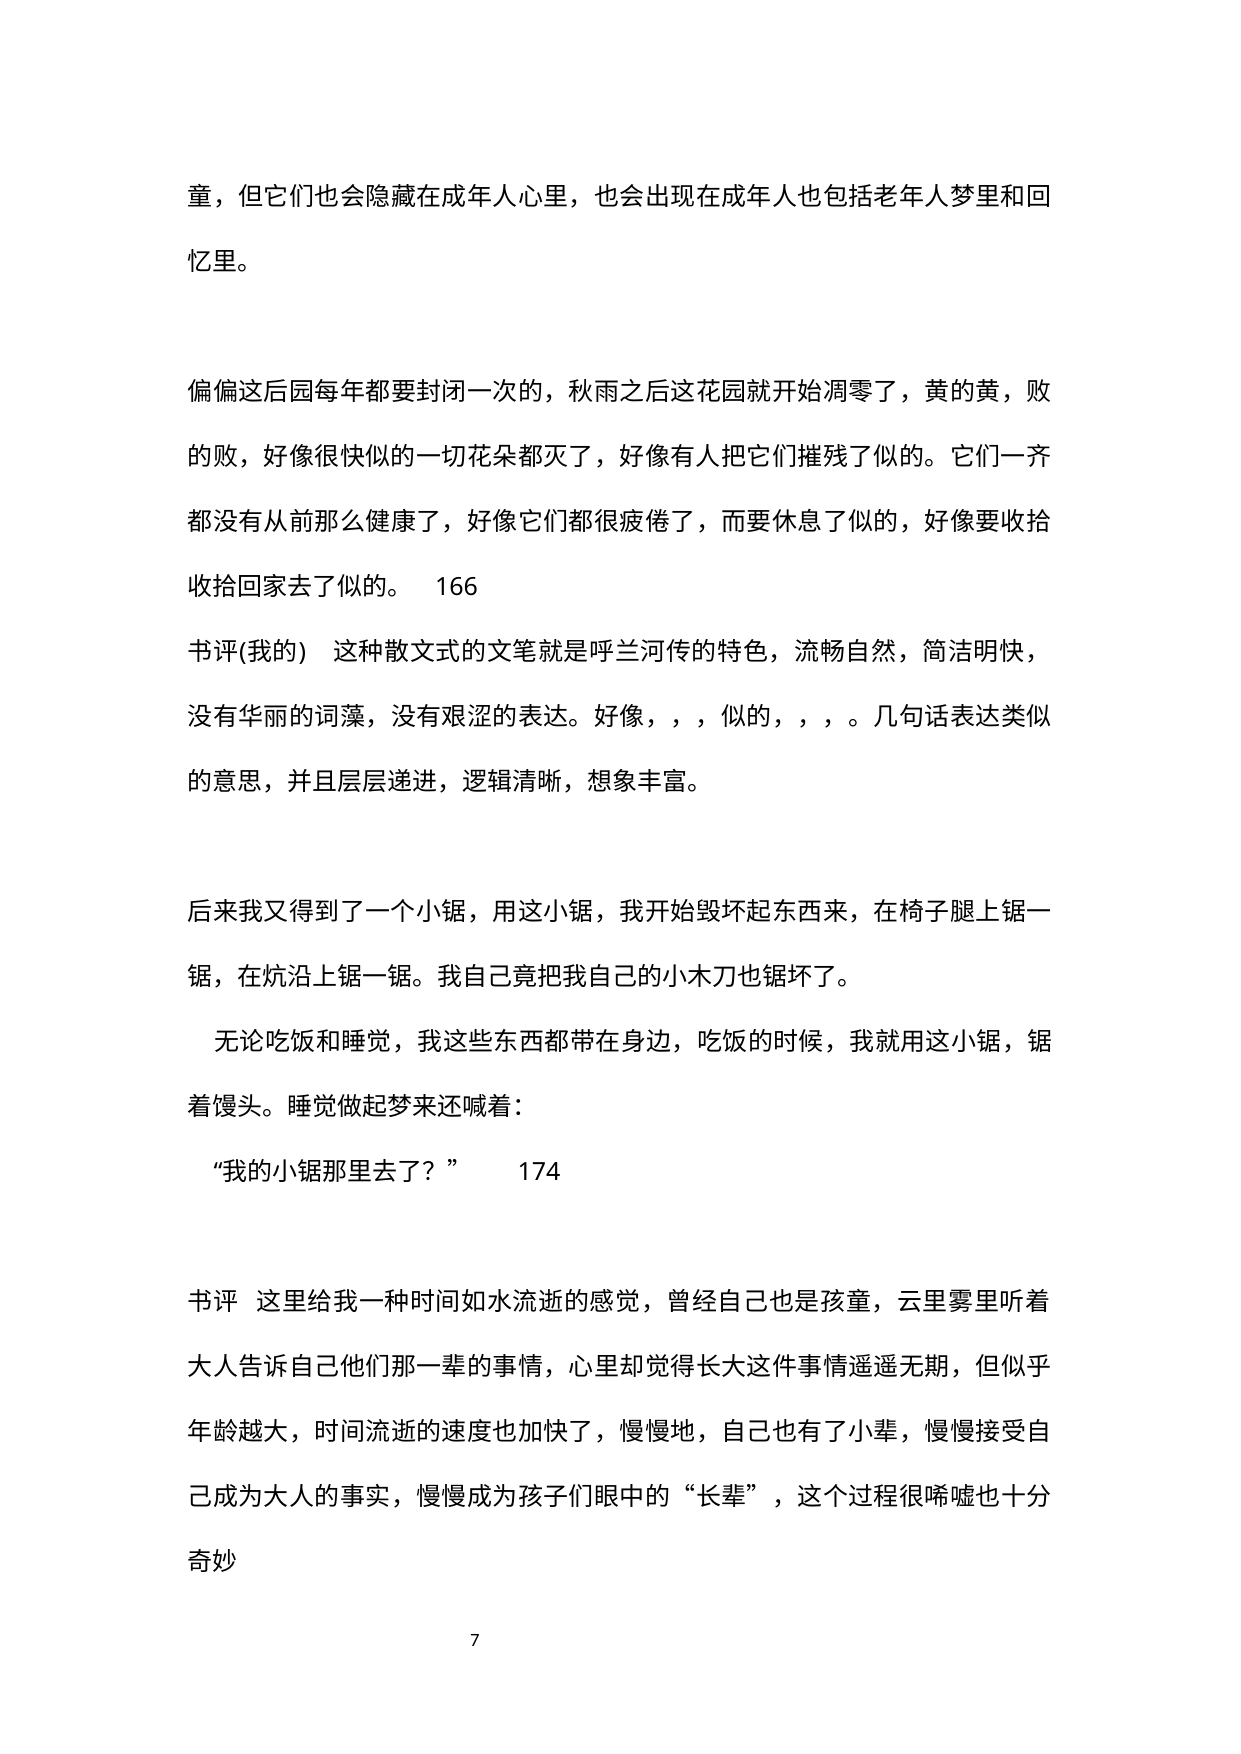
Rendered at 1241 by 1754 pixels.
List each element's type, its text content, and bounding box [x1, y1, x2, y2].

text 书评(我的) 这种散文式的文笔就是呼兰河传的特色，流畅自然，简洁明快，没有华丽的词藻，没有艰涩的表达。好像，，，似的，，，。几句话表达类似的意思，并且层层递进，逻辑清晰，想象丰富。 [187, 617, 1053, 812]
text “我的小锯那里去了？” 174 [187, 1137, 1053, 1202]
text 无论吃饭和睡觉，我这些东西都带在身边，吃饭的时候，我就用这小锯，锯着馒头。睡觉做起梦来还喊着： [187, 1007, 1053, 1137]
text 后来我又得到了一个小锯，用这小锯，我开始毁坏起东西来，在椅子腿上锯一锯，在炕沿上锯一锯。我自己竟把我自己的小木刀也锯坏了。 [187, 877, 1053, 1007]
text 偏偏这后园每年都要封闭一次的，秋雨之后这花园就开始凋零了，黄的黄，败的败，好像很快似的一切花朵都灭了，好像有人把它们摧残了似的。它们一齐都没有从前那么健康了，好像它们都很疲倦了，而要休息了似的，好像要收拾收拾回家去了似的。 166 [187, 357, 1053, 617]
text 书评 这里给我一种时间如水流逝的感觉，曾经自己也是孩童，云里雾里听着大人告诉自己他们那一辈的事情，心里却觉得长大这件事情遥遥无期，但似乎年龄越大，时间流逝的速度也加快了，慢慢地，自己也有了小辈，慢慢接受自己成为大人的事实，慢慢成为孩子们眼中的“长辈”，这个过程很唏嘘也十分奇妙 [187, 1267, 1053, 1592]
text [187, 162, 1053, 292]
